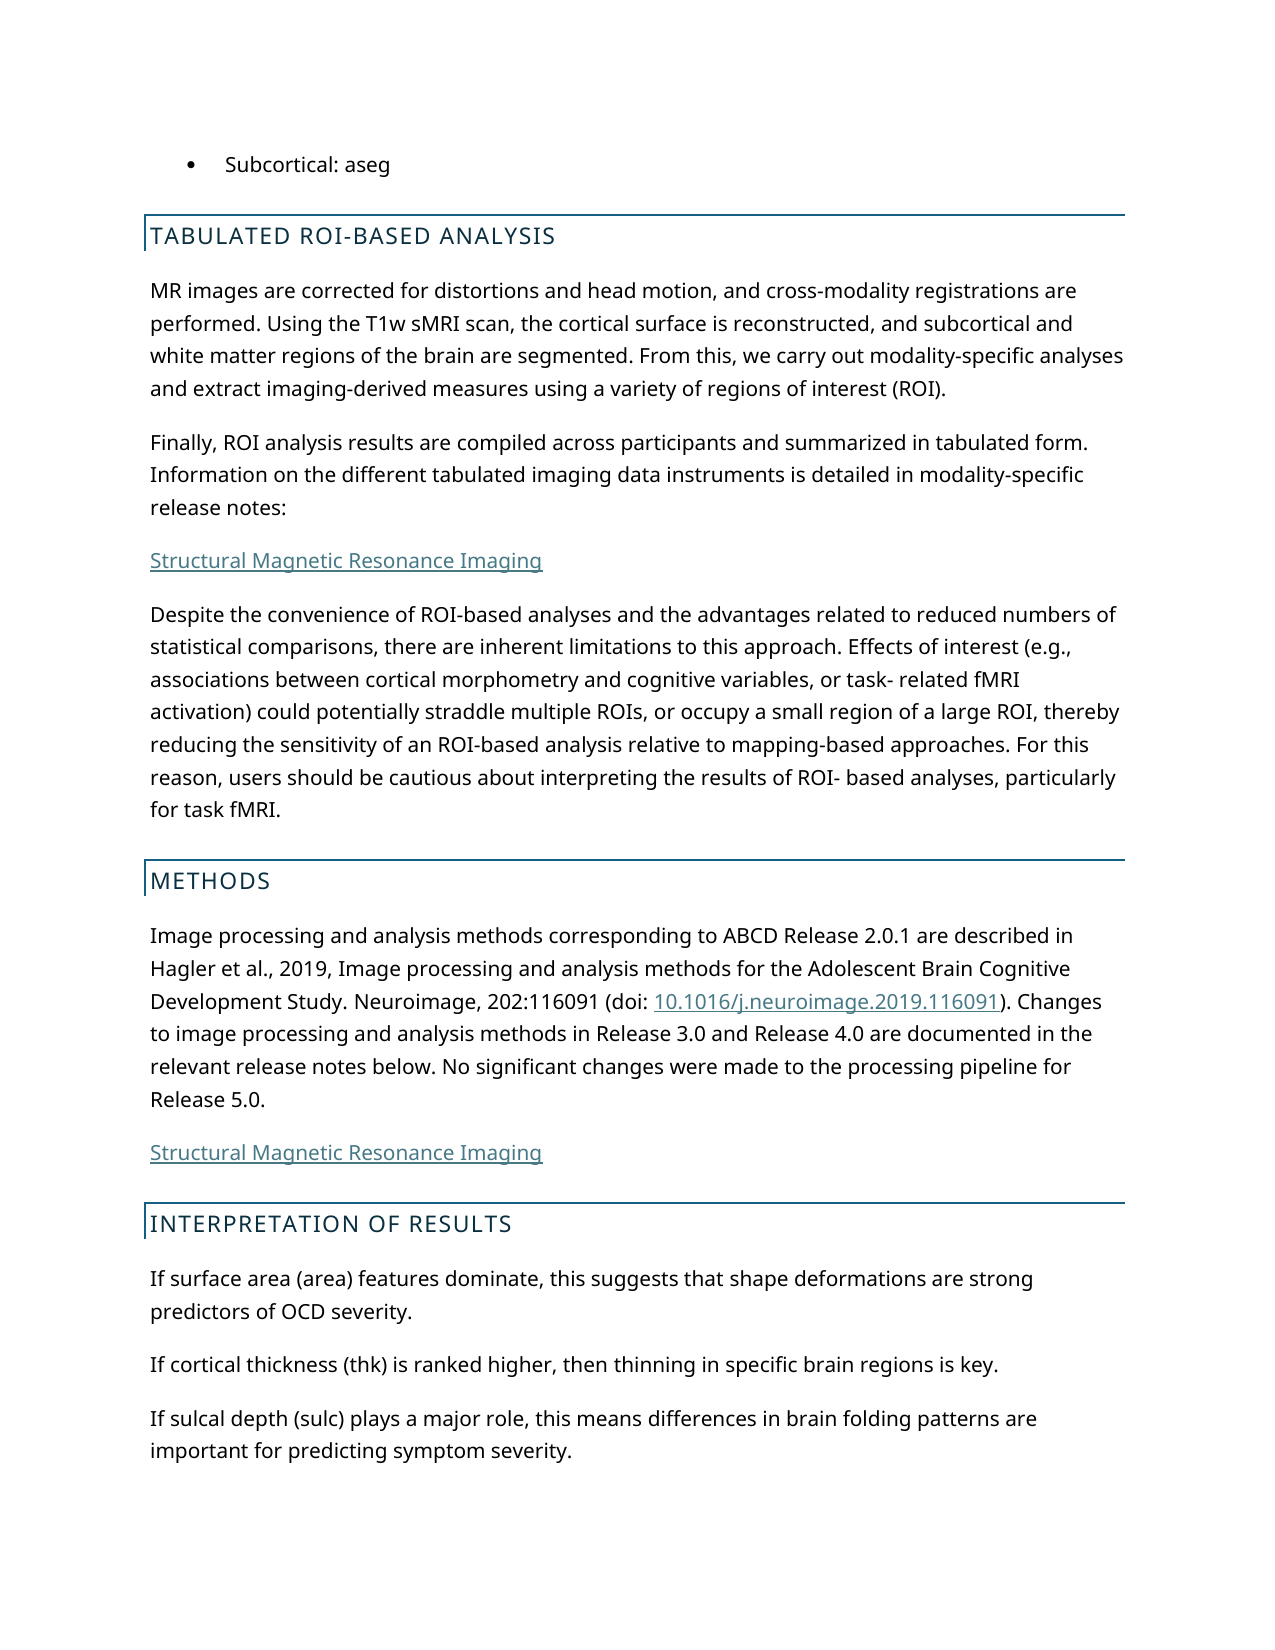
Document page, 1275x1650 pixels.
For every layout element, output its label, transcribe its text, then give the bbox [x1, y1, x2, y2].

subtitle Interpretation of Results [146, 1204, 1125, 1239]
text Despite the convenience of ROI-based analyses and the advantages related to reduced numbers of statistical comparisons, there are inherent limitations to this approach. Effects of interest (e.g., associations between cortical morphometry and cognitive variables, or task- related fMRI activation) could potentially straddle multiple ROIs, or occupy a small region of a large ROI, thereby reducing the sensitivity of an ROI-based analysis relative to mapping-based approaches. For this reason, users should be cautious about interpreting the results of ROI- based analyses, particularly for task fMRI. [150, 600, 1125, 824]
text Finally, ROI analysis results are compiled across participants and summarized in tabulated form. Information on the different tabulated imaging data instruments is detailed in modality-specific release notes: [150, 428, 1125, 521]
text Image processing and analysis methods corresponding to ABCD Release 2.0.1 are described in Hagler et al., 2019, Image processing and analysis methods for the Adolescent Brain Cognitive Development Study. Neuroimage, 202:116091 (doi: 10.1016/j.neuroimage.2019.116091). Changes to image processing and analysis methods in Release 3.0 and Release 4.0 are documented in the relevant release notes below. No significant changes were made to the processing pipeline for Release 5.0. [150, 922, 1125, 1113]
subtitle Methods [146, 861, 1125, 896]
text If sulcal depth (sulc) plays a major role, this means differences in brain folding patterns are important for predicting symptom severity. [150, 1404, 1125, 1465]
text If surface area (area) features dominate, this suggests that shape deformations are strong predictors of OCD severity. [150, 1264, 1125, 1326]
text Structural Magnetic Resonance Imaging [150, 1138, 1125, 1167]
text MR images are corrected for distortions and head motion, and cross-modality registrations are performed. Using the T1w sMRI scan, the cortical surface is reconstructed, and subcortical and white matter regions of the brain are segmented. From this, we carry out modality-specific analyses and extract imaging-derived measures using a variety of regions of interest (ROI). [150, 276, 1125, 403]
text If cortical thickness (thk) is ranked higher, then thinning in specific brain regions is key. [150, 1351, 1125, 1379]
list Subcortical: aseg [187, 150, 1125, 178]
subtitle Tabulated ROI-based Analysis [146, 216, 1125, 251]
text Structural Magnetic Resonance Imaging [150, 546, 1125, 575]
